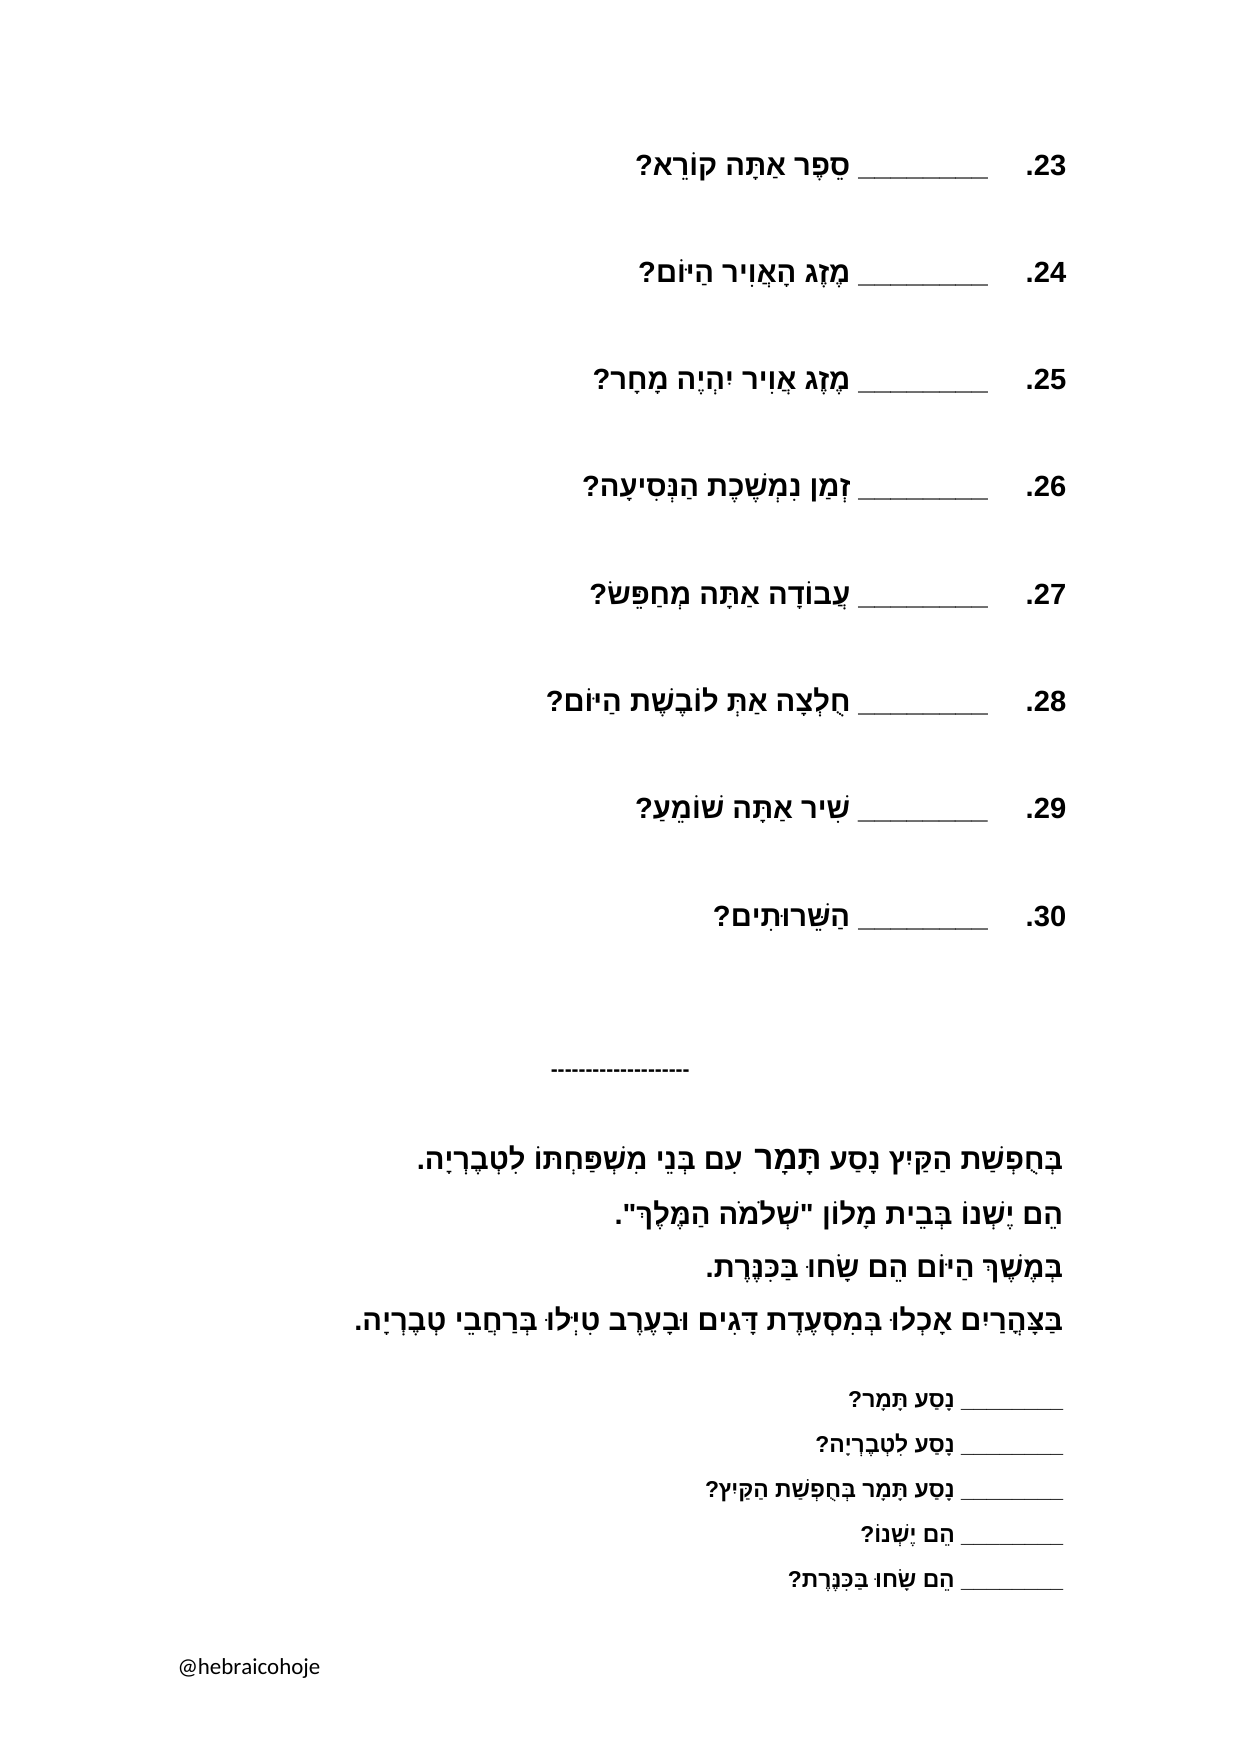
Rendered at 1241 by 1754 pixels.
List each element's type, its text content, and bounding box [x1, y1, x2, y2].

list ________ הַשֵּׁרוּתִים? [177, 899, 1026, 932]
text -------------------- [177, 1057, 1063, 1081]
list ________ מֶזֶג אֲוִיר יִהְיֶה מָחָר? [177, 362, 1026, 396]
text הֵם יֶשְׁנוֹ בְּבֵית מָלוֹן "שְׁלֹמֹה הַמֶּלֶךְ". [177, 1197, 1063, 1231]
list ________ זְמַן נִמְשֶׁכֶת הַנְּסִיעָה? [177, 469, 1026, 503]
list ________ חֻלְצָה אַתְּ לוֹבֶשֶׁת הַיּוֹם? [177, 684, 1026, 718]
list ________ סֵפֶר אַתָּה קוֹרֵא? [177, 148, 1026, 181]
text ________ הֵם יֶשְׁנוֹ? [177, 1521, 1063, 1547]
list ________ שִׁיר אַתָּה שׁוֹמֵעַ? [177, 791, 1026, 825]
text בַּצָּהֳרַיִם אָכְלוּ בְּמִסְעֶדֶת דָּגִים וּבָעֶרֶב טִיְּלוּ בְּרַחֲבֵי טְבֶרְיָה. [177, 1303, 1063, 1336]
text בְּחֻפְשַׁת הַקַּיִץ נָסַע תָּמָר עִם בְּנֵי מִשְׁפַּחְתּוֹ לִטְבֶרְיָה. [177, 1138, 1063, 1177]
text ________ הֵם שָׂחוּ בַּכִּנֶּרֶת? [177, 1566, 1063, 1592]
text ________ נָסַע לִטְבֶרְיָה? [177, 1431, 1063, 1457]
text ________ נָסַע תָּמָר? [177, 1386, 1063, 1412]
list ________ מֶזֶג הָאֲוִיר הַיּוֹם? [177, 255, 1026, 288]
text בְּמֶשֶׁךְ הַיּוֹם הֵם שָׂחוּ בַּכִּנֶּרֶת. [177, 1250, 1063, 1283]
list ________ עֲבוֹדָה אַתָּה מְחַפֵּשׂ? [177, 577, 1026, 610]
text ________ נָסַע תָּמָר בְּחֻפְשַׁת הַקַּיִץ? [177, 1476, 1063, 1502]
